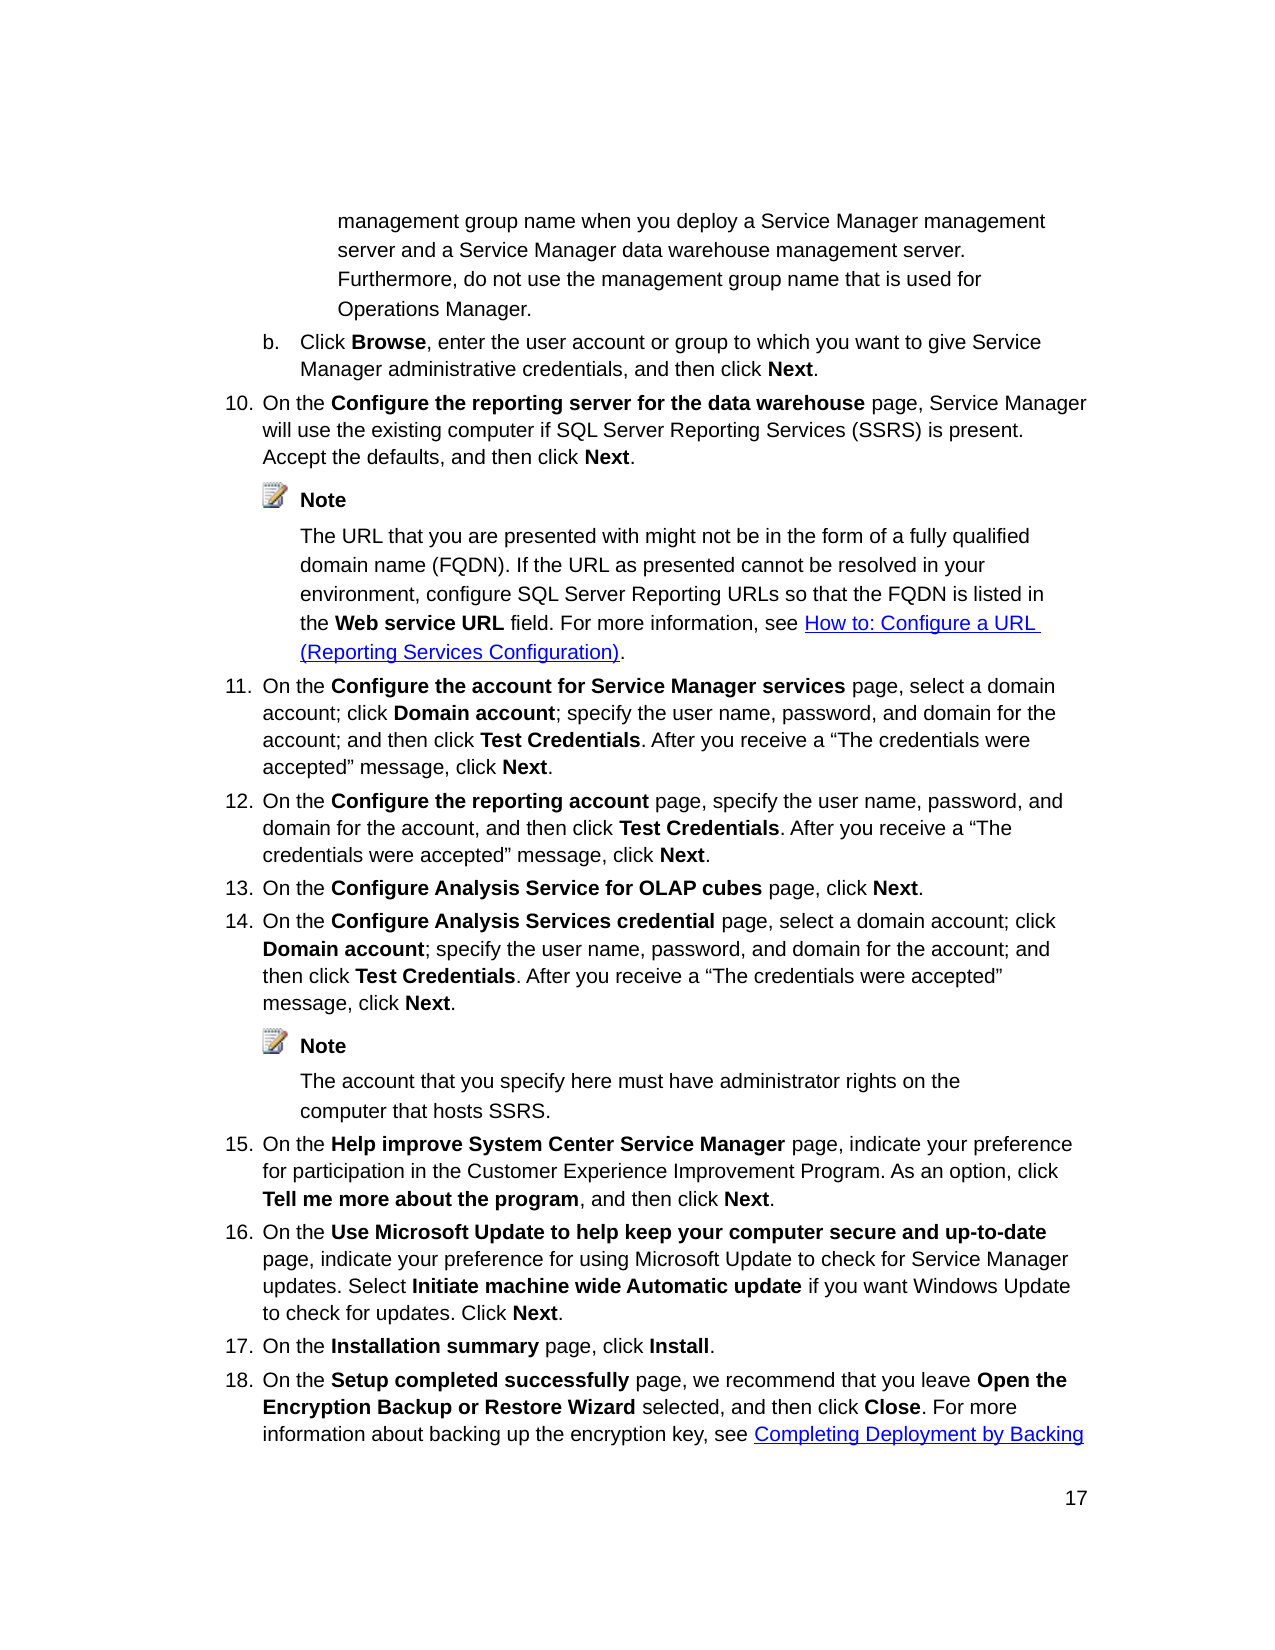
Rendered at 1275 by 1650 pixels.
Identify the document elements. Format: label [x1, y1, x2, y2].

table_header [225, 199, 1087, 1447]
picture [262, 482, 300, 508]
picture [262, 1028, 300, 1054]
